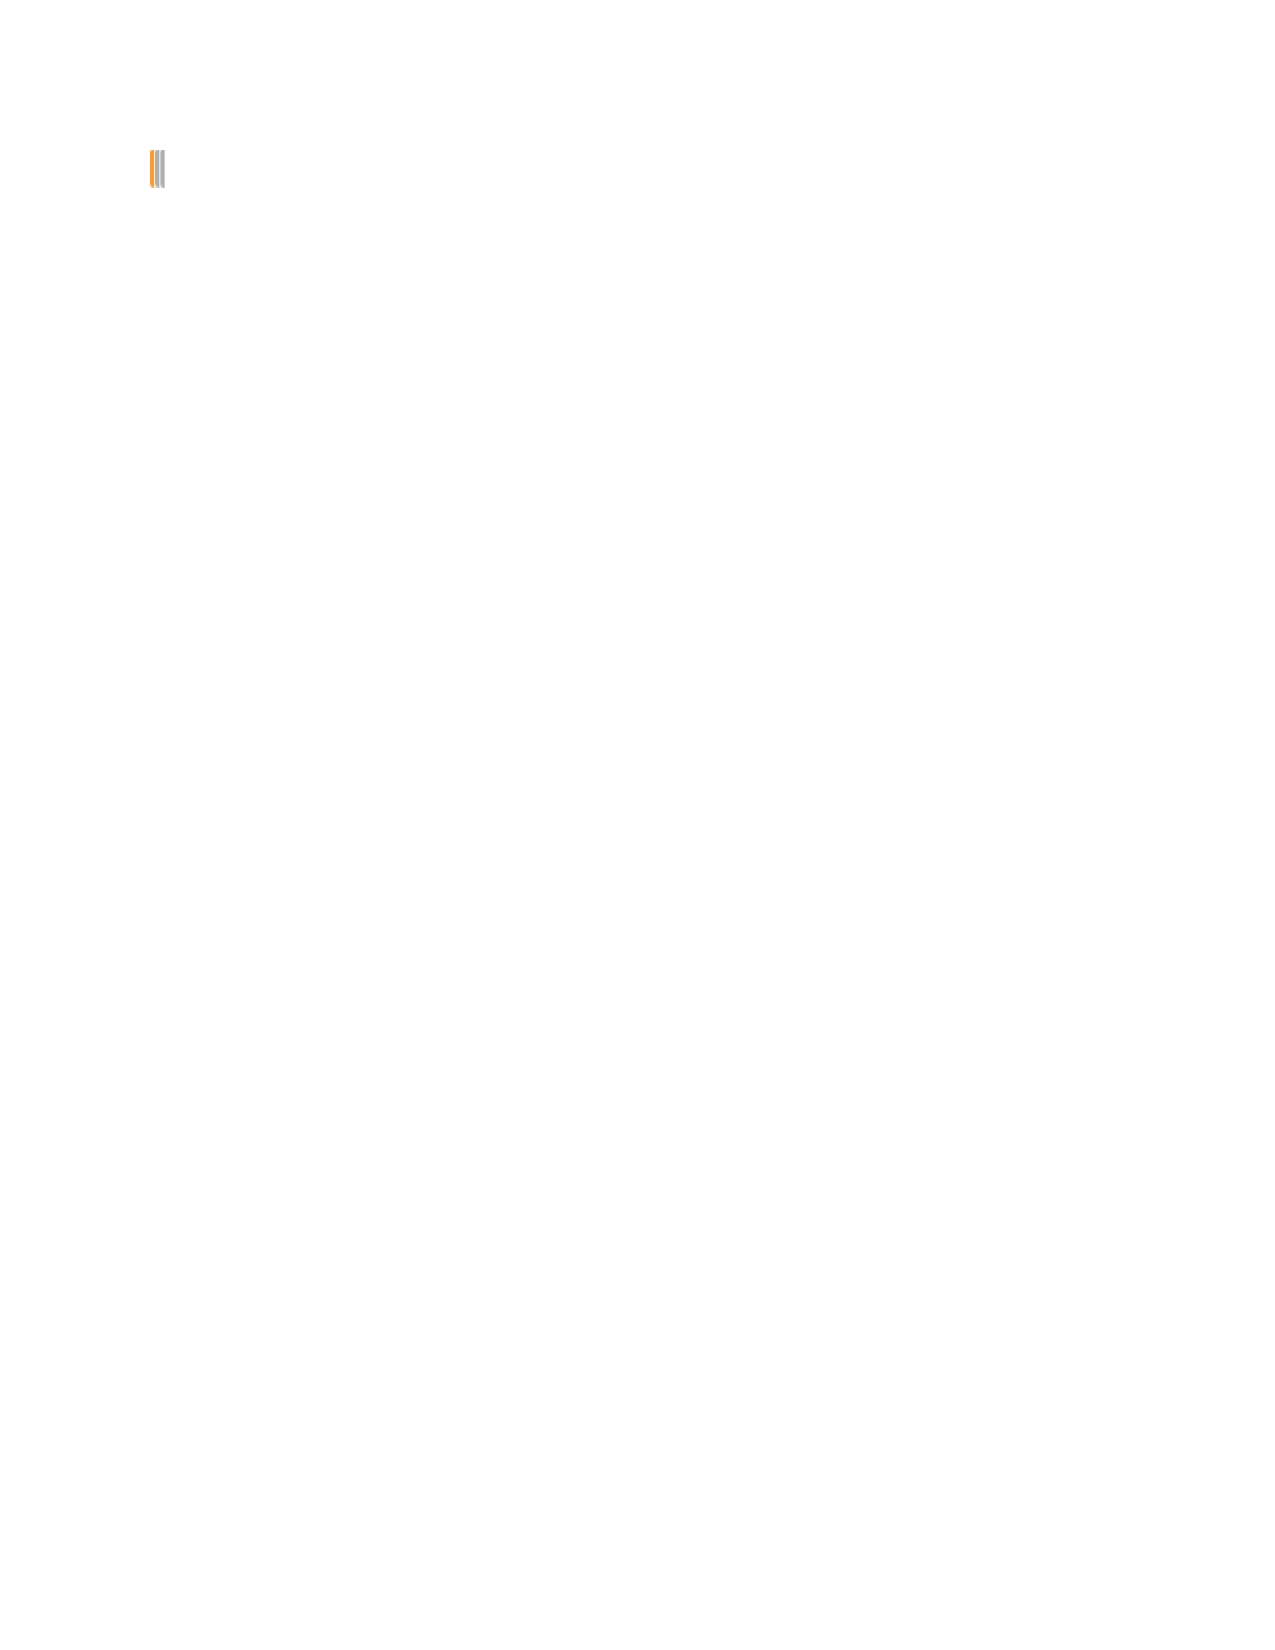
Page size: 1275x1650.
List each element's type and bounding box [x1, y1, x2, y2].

picture [150, 150, 165, 188]
